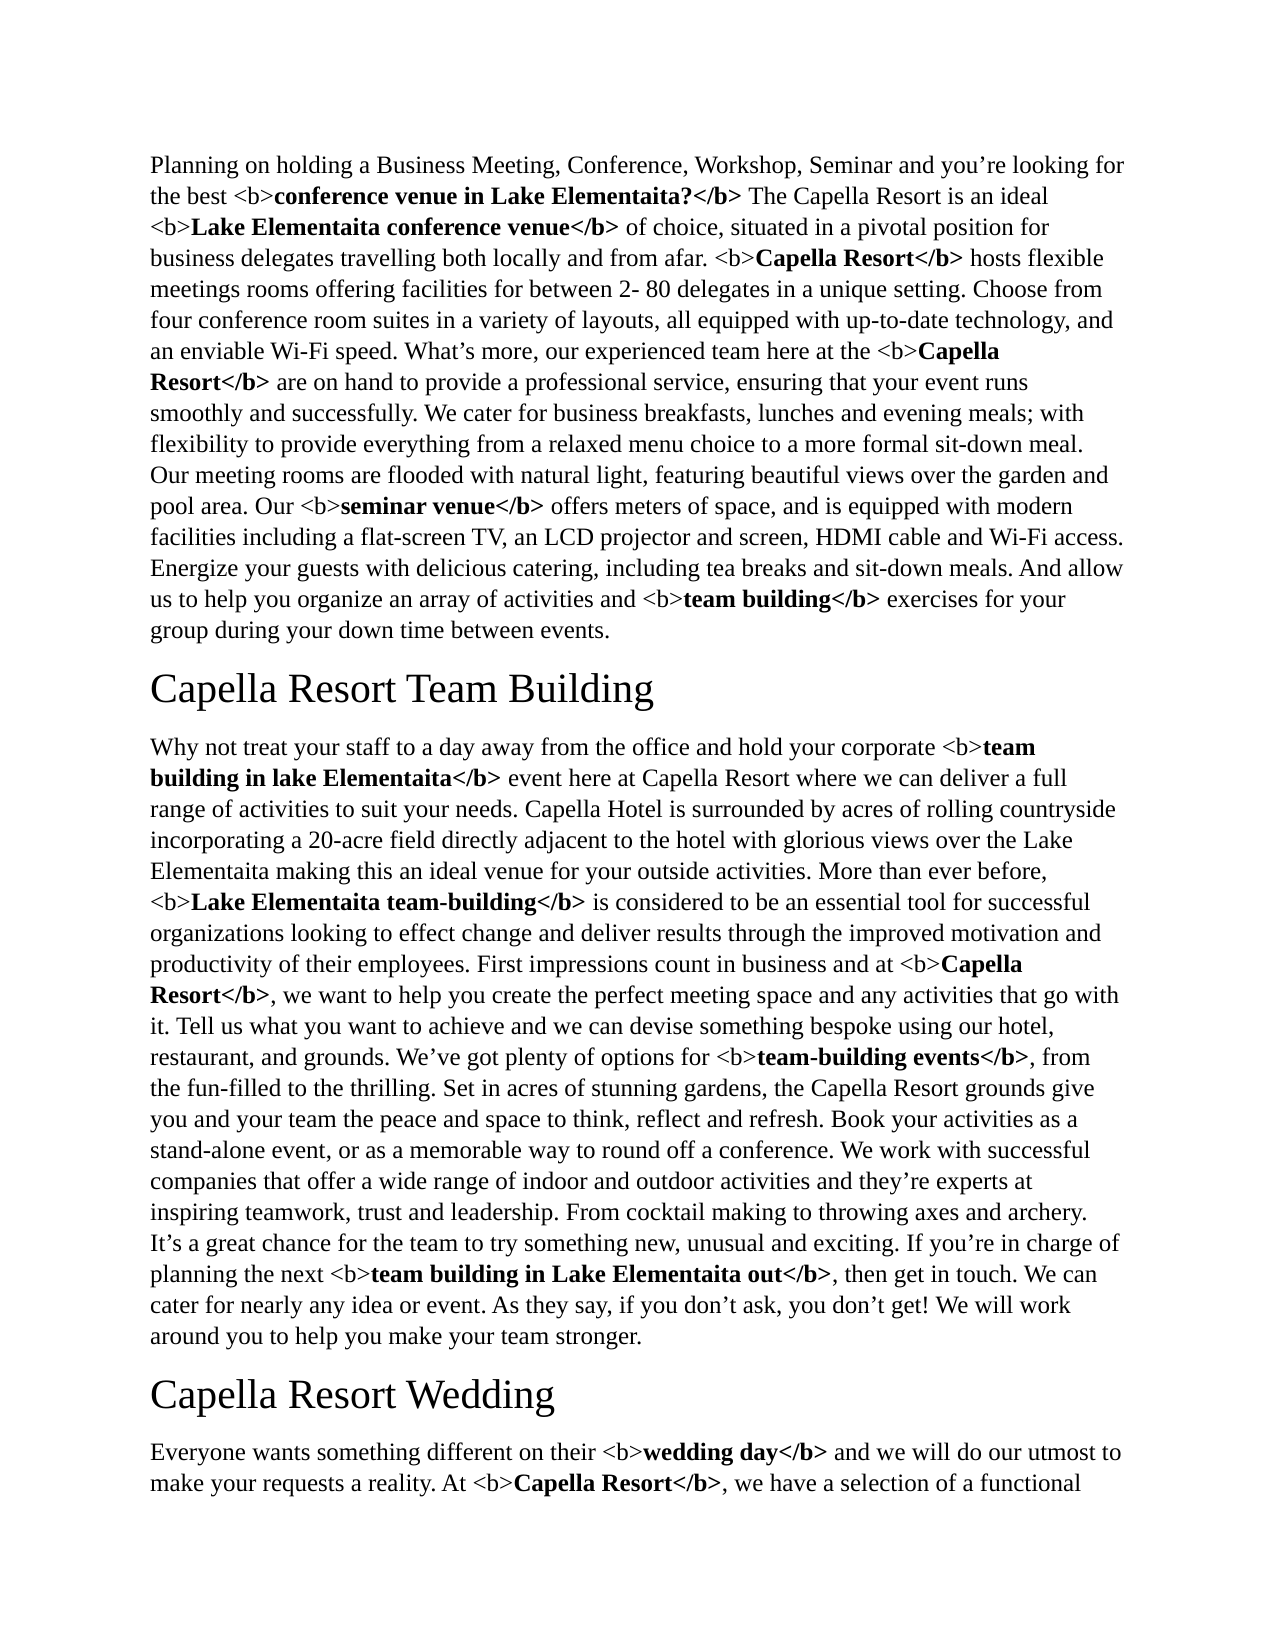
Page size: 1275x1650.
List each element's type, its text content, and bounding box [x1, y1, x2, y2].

text Why not treat your staff to a day away from the office and hold your corporate <b>team building in lake Elementaita</b> event here at Capella Resort where we can deliver a full range of activities to suit your needs. Capella Hotel is surrounded by acres of rolling countryside incorporating a 20-acre field directly adjacent to the hotel with glorious views over the Lake Elementaita making this an ideal venue for your outside activities. More than ever before, <b>Lake Elementaita team-building</b> is considered to be an essential tool for successful organizations looking to effect change and deliver results through the improved motivation and productivity of their employees. First impressions count in business and at <b>Capella Resort</b>, we want to help you create the perfect meeting space and any activities that go with it. Tell us what you want to achieve and we can devise something bespoke using our hotel, restaurant, and grounds. We’ve got plenty of options for <b>team-building events</b>, from the fun-filled to the thrilling. Set in acres of stunning gardens, the Capella Resort grounds give you and your team the peace and space to think, reflect and refresh. Book your activities as a stand-alone event, or as a memorable way to round off a conference. We work with successful companies that offer a wide range of indoor and outdoor activities and they’re experts at inspiring teamwork, trust and leadership. From cocktail making to throwing axes and archery. It’s a great chance for the team to try something new, unusual and exciting. If you’re in charge of planning the next <b>team building in Lake Elementaita out</b>, then get in touch. We can cater for nearly any idea or event. As they say, if you don’t ask, you don’t get! We will work around you to help you make your team stronger. [150, 732, 1125, 1350]
text Planning on holding a Business Meeting, Conference, Workshop, Seminar and you’re looking for the best <b>conference venue in Lake Elementaita?</b> The Capella Resort is an ideal <b>Lake Elementaita conference venue</b> of choice, situated in a pivotal position for business delegates travelling both locally and from afar. <b>Capella Resort</b> hosts flexible meetings rooms offering facilities for between 2- 80 delegates in a unique setting. Choose from four conference room suites in a variety of layouts, all equipped with up-to-date technology, and an enviable Wi-Fi speed. What’s more, our experienced team here at the <b>Capella Resort</b> are on hand to provide a professional service, ensuring that your event runs smoothly and successfully. We cater for business breakfasts, lunches and evening meals; with flexibility to provide everything from a relaxed menu choice to a more formal sit-down meal. Our meeting rooms are flooded with natural light, featuring beautiful views over the garden and pool area. Our <b>seminar venue</b> offers meters of space, and is equipped with modern facilities including a flat-screen TV, an LCD projector and screen, HDMI cable and Wi-Fi access. Energize your guests with delicious catering, including tea breaks and sit-down meals. And allow us to help you organize an array of activities and <b>team building</b> exercises for your group during your down time between events. [150, 150, 1125, 644]
text Capella Resort Team Building [150, 663, 1125, 711]
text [150, 1437, 1125, 1497]
text Capella Resort Wedding [150, 1369, 1125, 1417]
